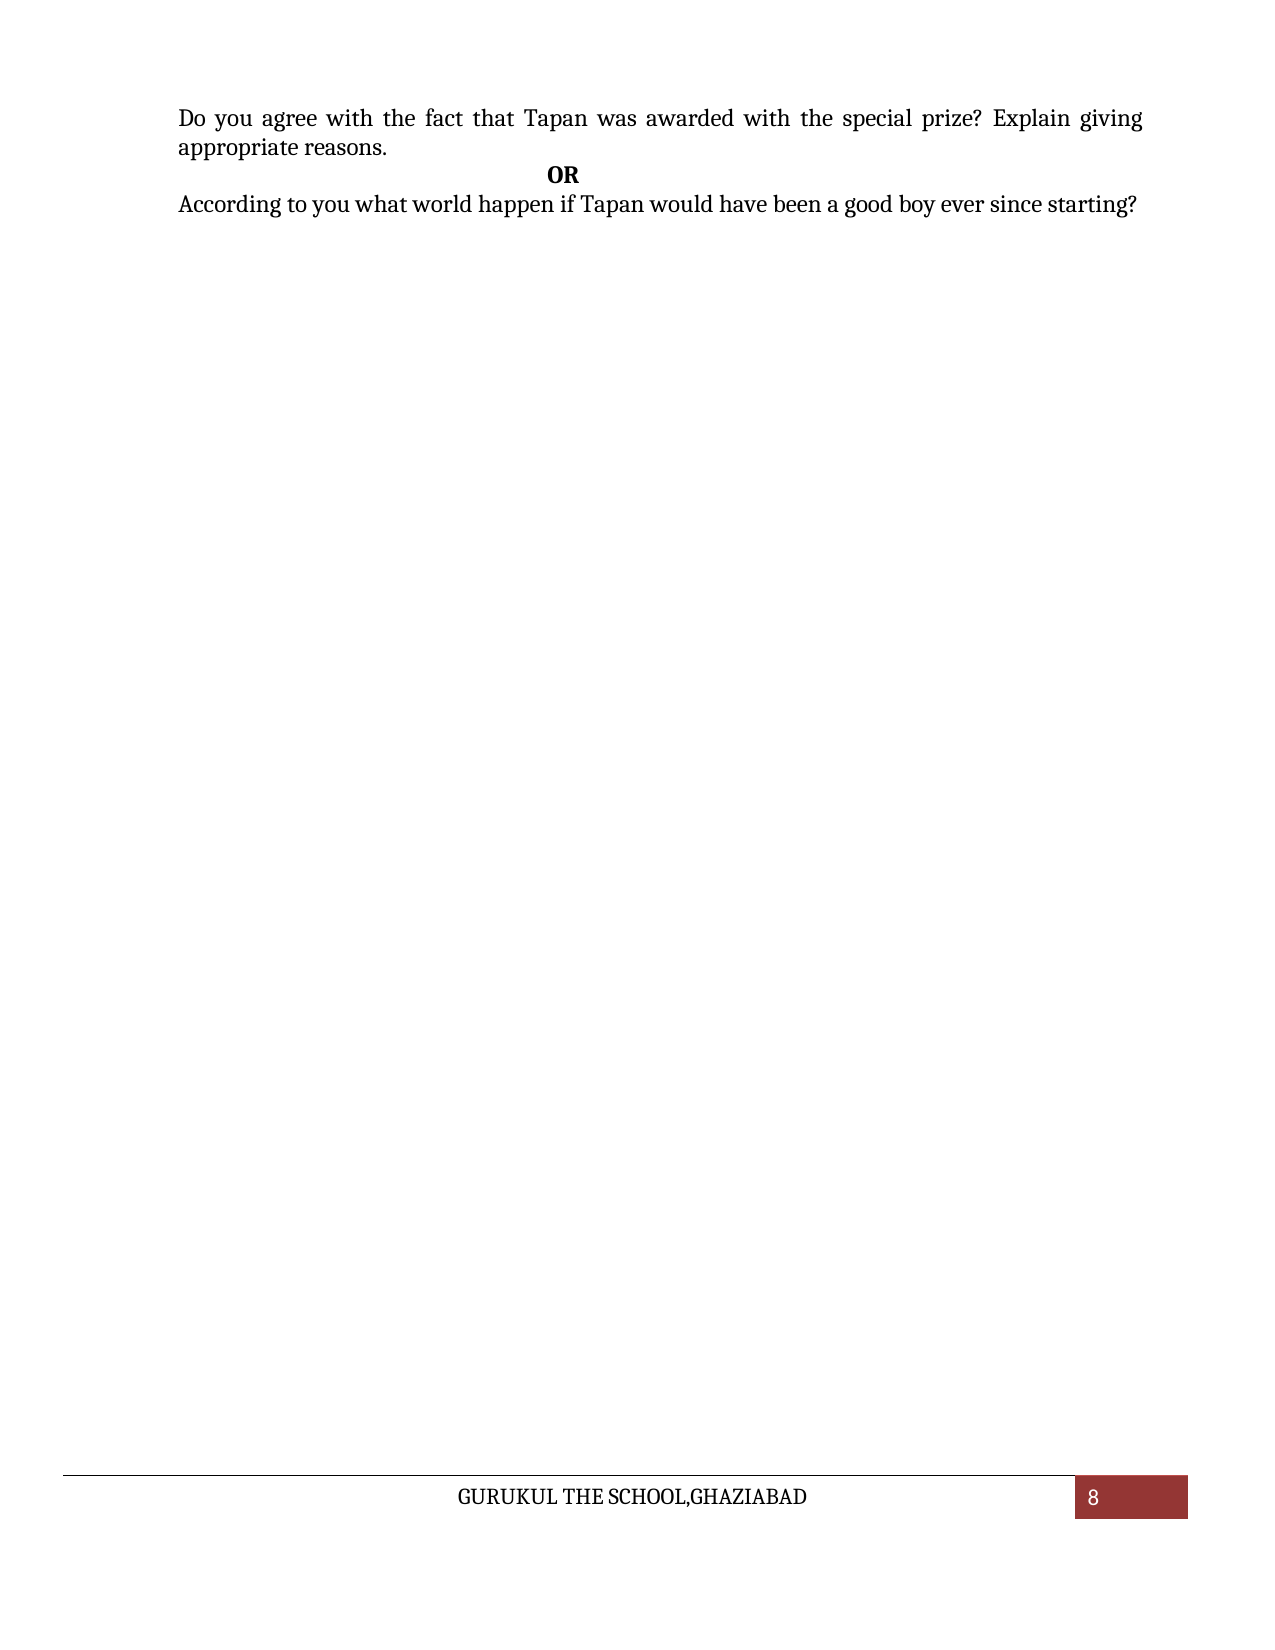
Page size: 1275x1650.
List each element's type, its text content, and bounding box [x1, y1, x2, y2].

text OR [150, 161, 1144, 190]
text Do you agree with the fact that Tapan was awarded with the special prize? Explain giving appropriate reasons. [150, 104, 1144, 161]
text According to you what world happen if Tapan would have been a good boy ever since starting? [150, 190, 1144, 219]
